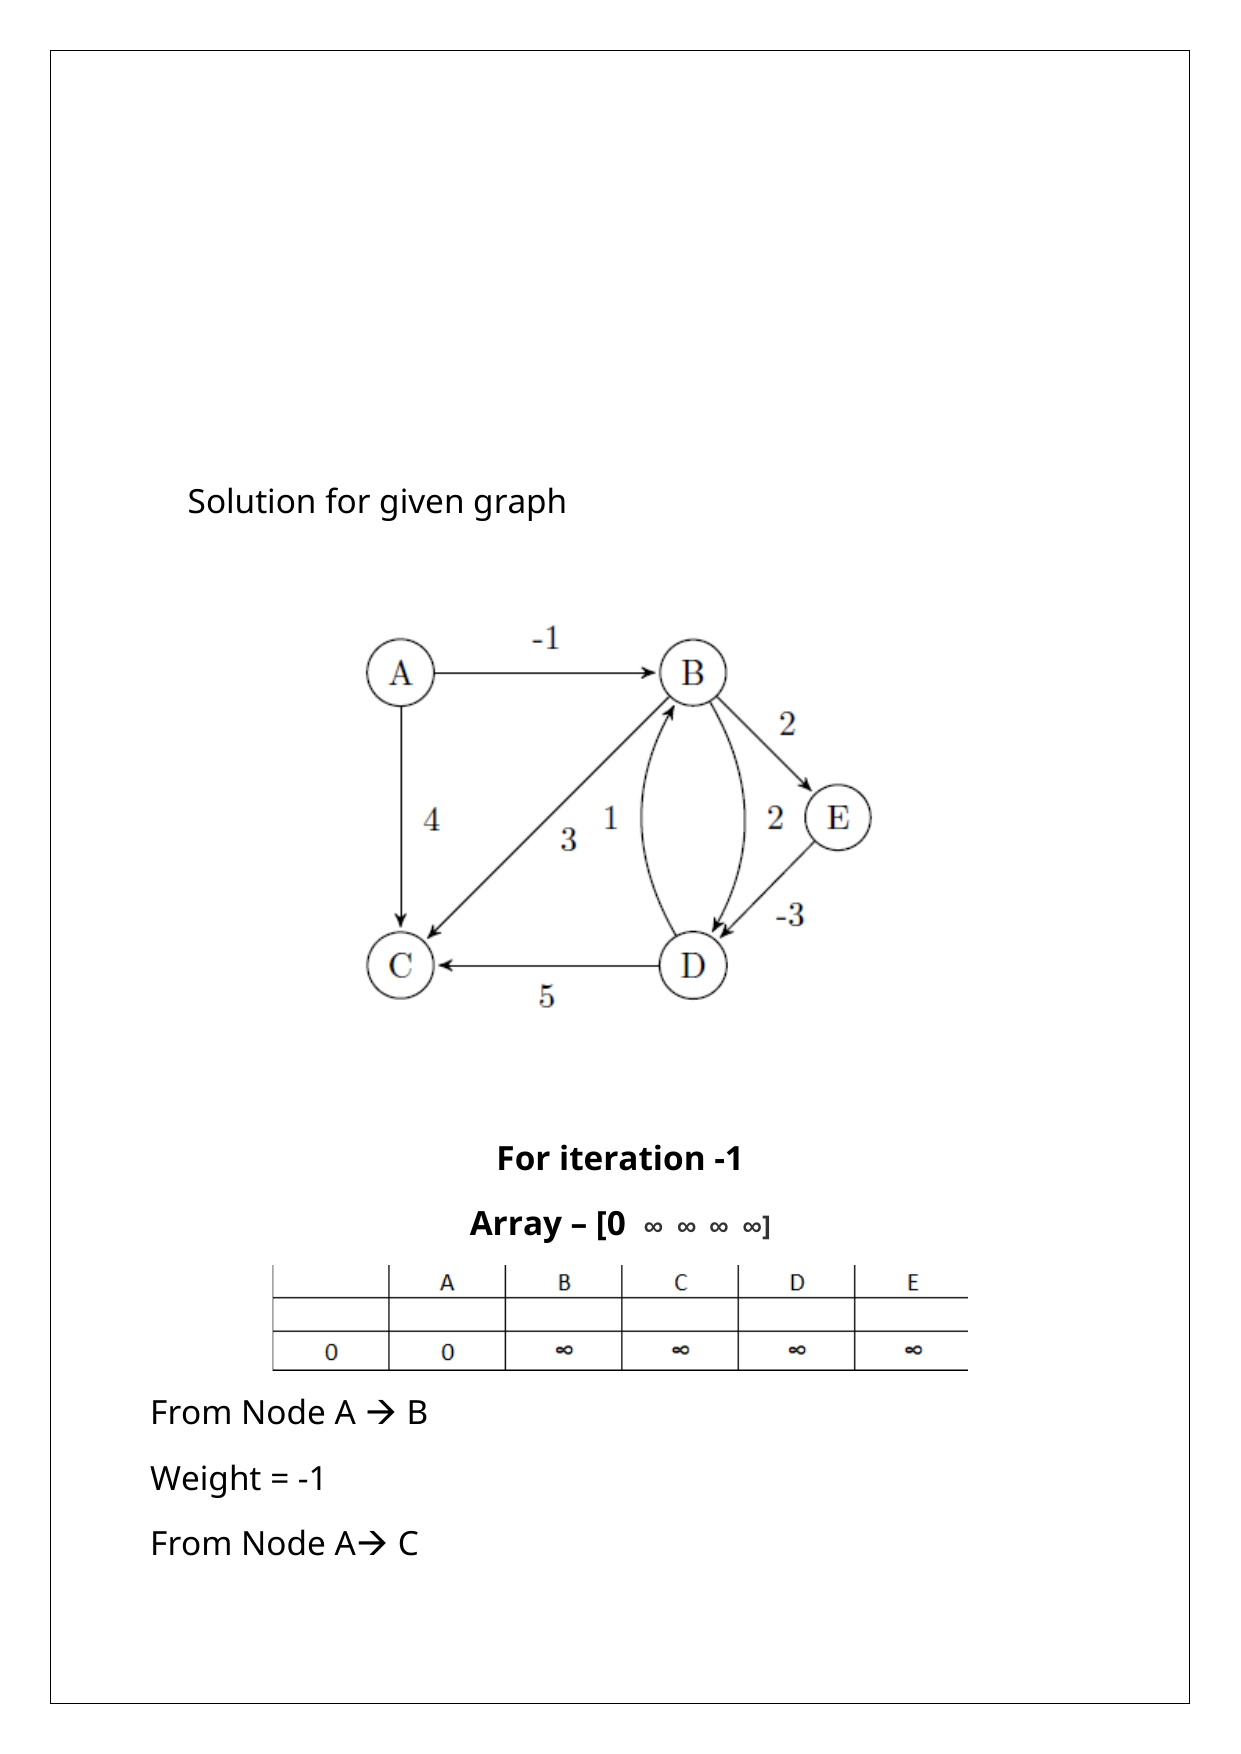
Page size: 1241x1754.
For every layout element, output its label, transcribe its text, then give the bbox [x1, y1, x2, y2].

text From Node A C [150, 1520, 1090, 1566]
picture [272, 1265, 968, 1371]
picture [346, 611, 894, 1025]
text Array – [0 ∞ ∞ ∞ ∞] [150, 1200, 1090, 1245]
text Weight = -1 [150, 1454, 1090, 1500]
text Solution for given graph [187, 478, 1090, 523]
text From Node A B [150, 1389, 1090, 1434]
text For iteration -1 [150, 1134, 1090, 1180]
